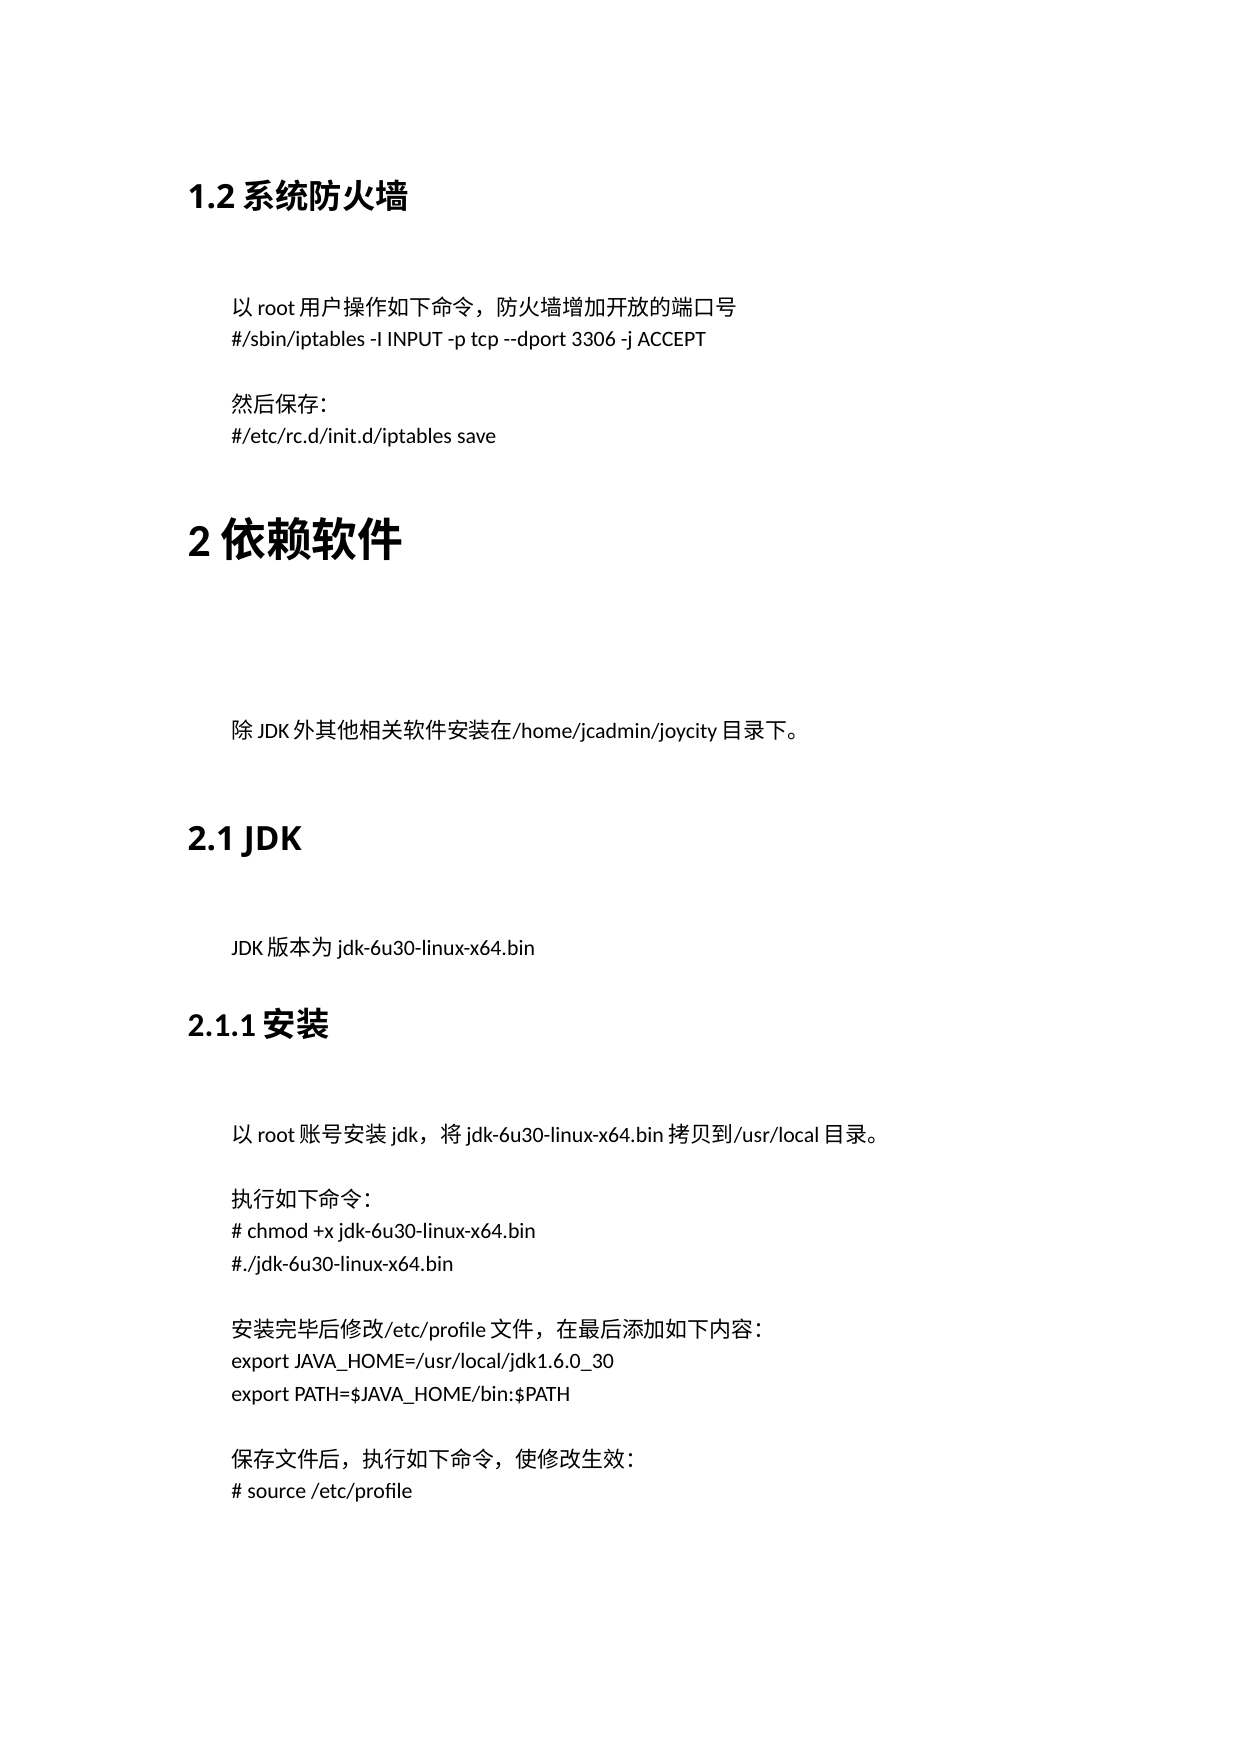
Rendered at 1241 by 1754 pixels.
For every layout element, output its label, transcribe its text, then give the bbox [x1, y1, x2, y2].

text export JAVA_HOME=/usr/local/jdk1.6.0_30 [187, 1344, 1053, 1377]
text 执行如下命令： [187, 1182, 1053, 1214]
text export PATH=$JAVA_HOME/bin:$PATH [187, 1377, 1053, 1409]
subtitle 2.1.1安装 [187, 989, 1053, 1054]
text #./jdk-6u30-linux-x64.bin [187, 1247, 1053, 1279]
text 以root账号安装jdk，将jdk-6u30-linux-x64.bin拷贝到/usr/local目录。 [187, 1117, 1053, 1149]
text # chmod +x jdk-6u30-linux-x64.bin [187, 1214, 1053, 1247]
text 以root用户操作如下命令，防火墙增加开放的端口号 [187, 289, 1053, 322]
text 保存文件后，执行如下命令，使修改生效： [187, 1442, 1053, 1474]
text 然后保存： [187, 387, 1053, 419]
subtitle 2依赖软件 [187, 487, 1053, 585]
text 除JDK外其他相关软件安装在/home/jcadmin/joycity目录下。 [187, 713, 1053, 745]
text JDK版本为jdk-6u30-linux-x64.bin [187, 930, 1053, 962]
text 安装完毕后修改/etc/profile文件，在最后添加如下内容： [187, 1312, 1053, 1344]
subtitle 1.2系统防火墙 [187, 162, 1053, 227]
subtitle 2.1 JDK [187, 805, 1053, 870]
text #/etc/rc.d/init.d/iptables save [187, 419, 1053, 452]
text #/sbin/iptables -I INPUT -p tcp --dport 3306 -j ACCEPT [187, 322, 1053, 354]
text # source /etc/profile [187, 1474, 1053, 1507]
